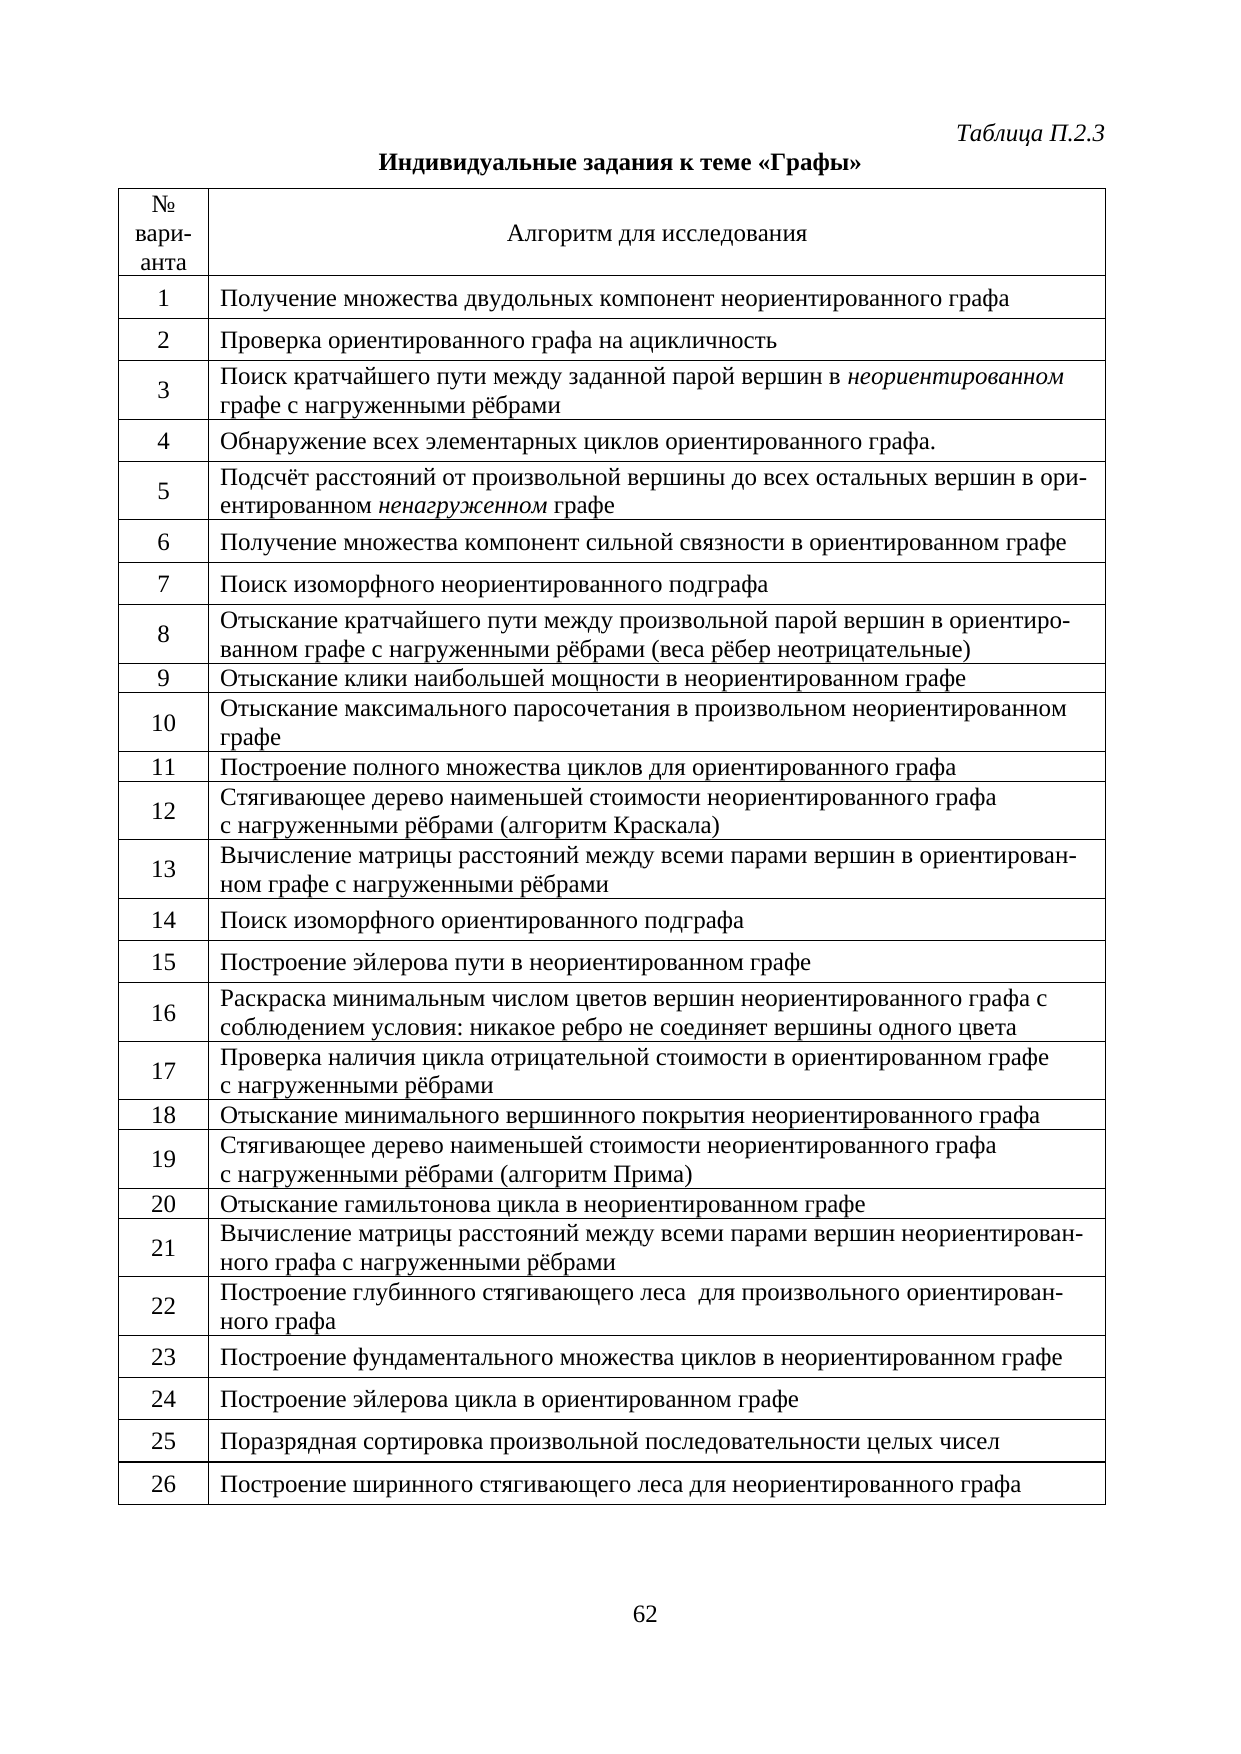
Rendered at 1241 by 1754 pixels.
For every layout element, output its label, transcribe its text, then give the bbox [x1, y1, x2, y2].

table_cell 8 [119, 605, 208, 662]
table_cell Обнаружение всех элементарных циклов ориентированного графа. [209, 420, 1105, 461]
text Таблица П.2.3 [165, 118, 1107, 147]
table_cell Отыскание кратчайшего пути между произвольной парой вершин в ориентированном графе с нагруженными рёбрами (веса рёбер неотрицательные) [209, 605, 1105, 662]
table_cell Отыскание клики наибольшей мощности в неориентированном графе [209, 664, 1105, 692]
table_cell 1 [119, 276, 208, 318]
table_cell Построение глубинного стягивающего леса для произвольного ориентированного графа [209, 1277, 1105, 1334]
table_cell 7 [119, 563, 208, 604]
table_cell Проверка ориентированного графа на ацикличность [209, 319, 1105, 360]
table_cell 12 [119, 782, 208, 839]
table_cell Вычисление матрицы расстояний между всеми парами вершин в ориентированном графе с нагруженными рёбрами [209, 840, 1105, 898]
table_cell Раскраска минимальным числом цветов вершин неориентированного графа с соблюдением условия: никакое ребро не соединяет вершины одного цвета [209, 983, 1105, 1041]
table_cell Построение полного множества циклов для ориентированного графа [209, 752, 1105, 781]
table_cell Поиск изоморфного ориентированного подграфа [209, 899, 1105, 940]
table_cell Поразрядная сортировка произвольной последовательности целых чисел [209, 1420, 1105, 1461]
table_cell Получение множества компонент сильной связности в ориентированном графе [209, 520, 1105, 562]
table_cell 19 [119, 1130, 208, 1188]
table_cell 26 [119, 1463, 208, 1504]
table_cell 3 [119, 361, 208, 418]
table_cell Проверка наличия цикла отрицательной стоимости в ориентированном графе с нагруженными рёбрами [209, 1042, 1105, 1099]
table_cell Построение фундаментального множества циклов в неориентированном графе [209, 1336, 1105, 1377]
table_cell Поиск изоморфного неориентированного подграфа [209, 563, 1105, 604]
table_header № вари- анта [119, 189, 208, 275]
table_cell 10 [119, 693, 208, 751]
text Индивидуальные задания к теме «Графы» [165, 147, 1075, 176]
table_cell 15 [119, 941, 208, 982]
table_cell 16 [119, 983, 208, 1041]
table_cell 25 [119, 1420, 208, 1461]
table_cell 14 [119, 899, 208, 940]
table_cell Стягивающее дерево наименьшей стоимости неориентированного графа с нагруженными рёбрами (алгоритм Прима) [209, 1130, 1105, 1188]
table_cell 24 [119, 1378, 208, 1419]
table_cell Построение эйлерова пути в неориентированном графе [209, 941, 1105, 982]
table_cell Отыскание минимального вершинного покрытия неориентированного графа [209, 1100, 1105, 1129]
table_cell 11 [119, 752, 208, 781]
table_cell Отыскание гамильтонова цикла в неориентированном графе [209, 1189, 1105, 1217]
table_cell Получение множества двудольных компонент неориентированного графа [209, 276, 1105, 318]
table_cell 23 [119, 1336, 208, 1377]
table_cell Построение ширинного стягивающего леса для неориентированного графа [209, 1463, 1105, 1504]
table_cell 13 [119, 840, 208, 898]
table_cell 6 [119, 520, 208, 562]
table_cell 9 [119, 664, 208, 692]
table_cell 20 [119, 1189, 208, 1217]
table_cell Построение эйлерова цикла в ориентированном графе [209, 1378, 1105, 1419]
table_cell 4 [119, 420, 208, 461]
table_cell Вычисление матрицы расстояний между всеми парами вершин неориентированного графа с нагруженными рёбрами [209, 1219, 1105, 1276]
table_cell 21 [119, 1219, 208, 1276]
table_cell Подсчёт расстояний от произвольной вершины до всех остальных вершин в ориентированном ненагруженном графе [209, 462, 1105, 519]
table_cell Стягивающее дерево наименьшей стоимости неориентированного графа с нагруженными рёбрами (алгоритм Краскала) [209, 782, 1105, 839]
table_header Алгоритм для исследования [209, 189, 1105, 275]
table_cell 22 [119, 1277, 208, 1334]
table_cell Отыскание максимального паросочетания в произвольном неориентированном графе [209, 693, 1105, 751]
table_cell 5 [119, 462, 208, 519]
table_cell 2 [119, 319, 208, 360]
table_cell 17 [119, 1042, 208, 1099]
table_cell 18 [119, 1100, 208, 1129]
table_cell Поиск кратчайшего пути между заданной парой вершин в неориентированном графе с нагруженными рёбрами [209, 361, 1105, 418]
